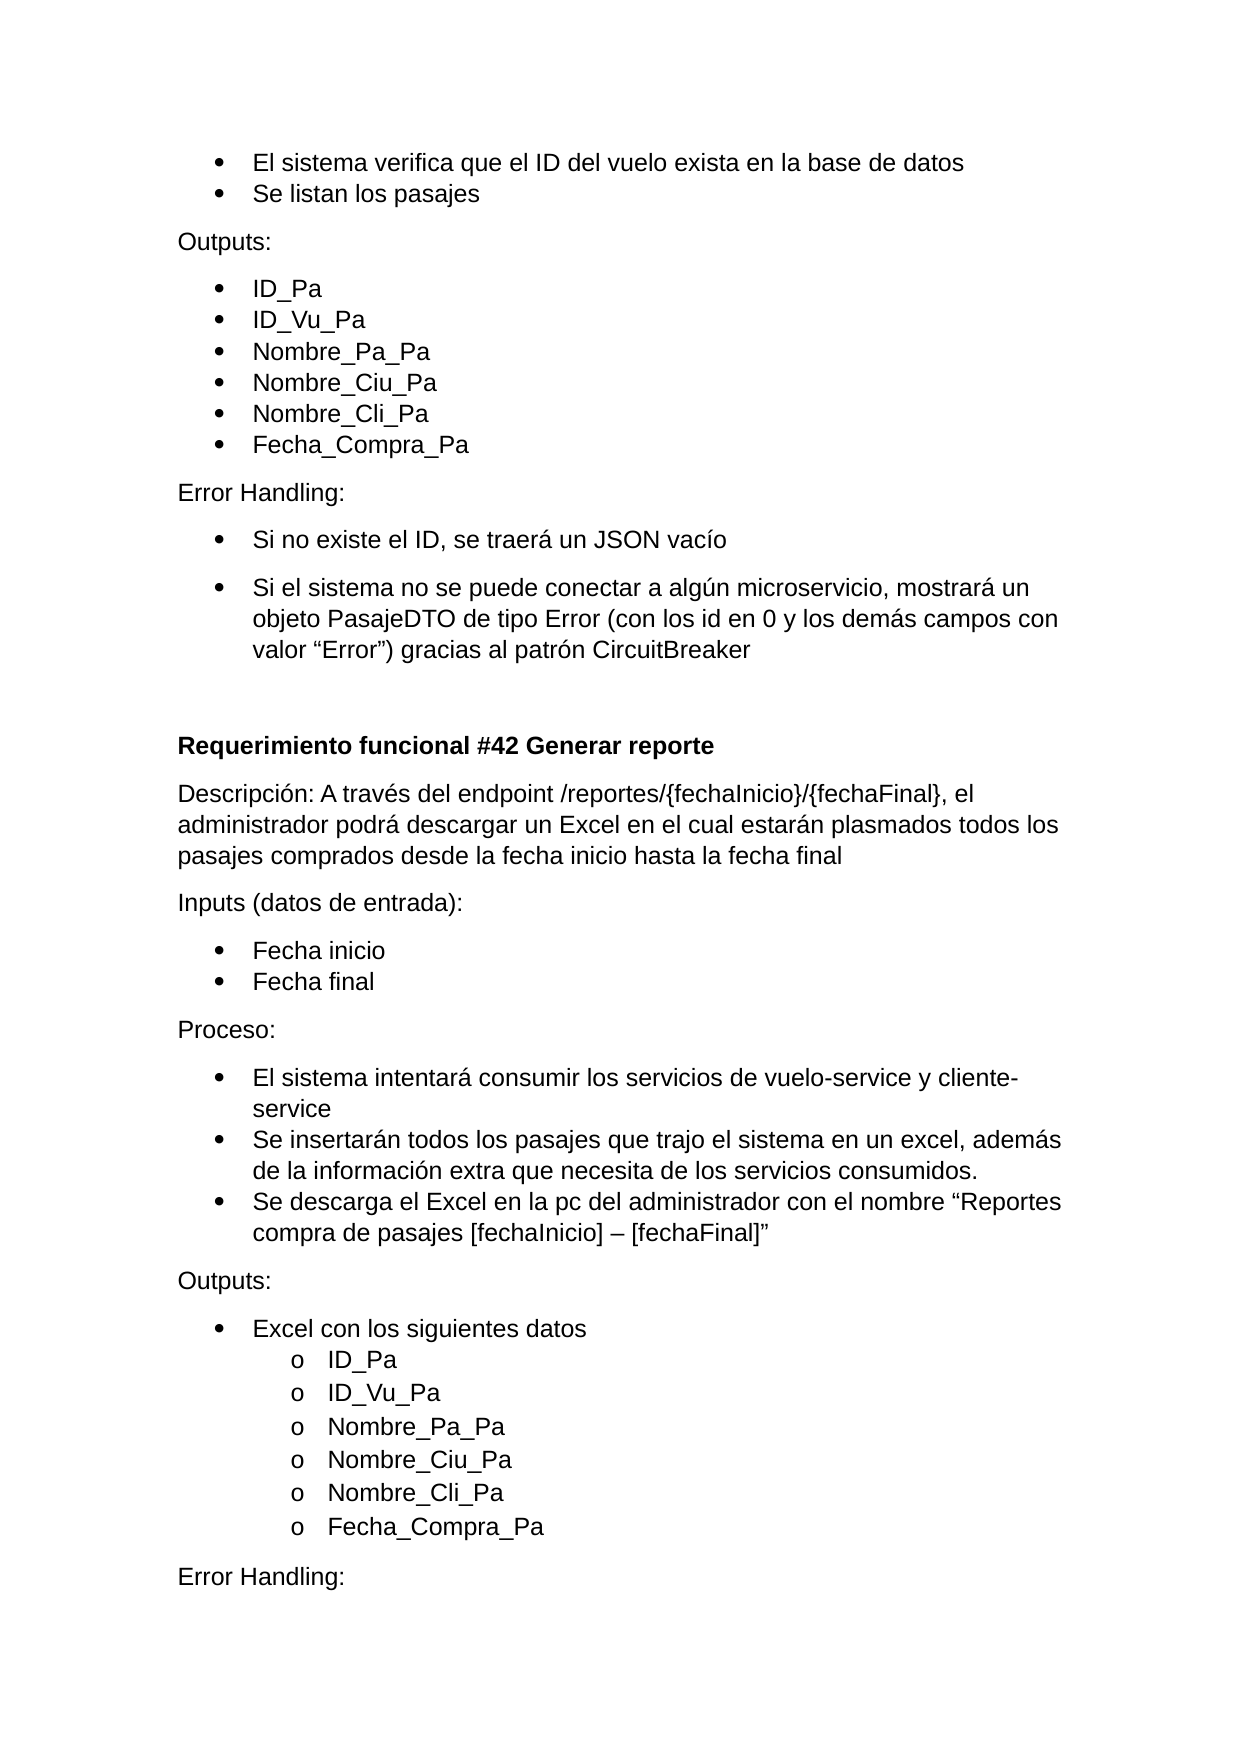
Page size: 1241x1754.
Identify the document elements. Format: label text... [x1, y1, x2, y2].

list Nombre_Ciu_Pa [290, 1445, 1063, 1476]
text Descripción: A través del endpoint /reportes/{fechaInicio}/{fechaFinal}, el administrador podrá descargar un Excel en el cual estarán plasmados todos los pasajes comprados desde la fecha inicio hasta la fecha final [177, 779, 1063, 869]
list Fecha_Compra_Pa [290, 1512, 1063, 1542]
text Proceso: [177, 1015, 1063, 1044]
list El sistema verifica que el ID del vuelo exista en la base de datos [215, 148, 1063, 176]
list Se insertarán todos los pasajes que trajo el sistema en un excel, además de la información extra que necesita de los servicios consumidos. [215, 1125, 1063, 1185]
list ID_Vu_Pa [215, 305, 1063, 334]
list ID_Vu_Pa [290, 1378, 1063, 1409]
text Inputs (datos de entrada): [177, 888, 1063, 917]
text Requerimiento funcional #42 Generar reporte [177, 731, 1063, 760]
list Se listan los pasajes [215, 179, 1063, 208]
list Nombre_Cli_Pa [290, 1478, 1063, 1509]
list Excel con los siguientes datos [215, 1314, 1063, 1343]
list Si el sistema no se puede conectar a algún microservicio, mostrará un objeto PasajeDTO de tipo Error (con los id en 0 y los demás campos con valor “Error”) gracias al patrón CircuitBreaker [215, 573, 1063, 664]
text Error Handling: [177, 1562, 1063, 1590]
list Fecha inicio [215, 936, 1063, 965]
text Error Handling: [177, 478, 1063, 507]
list Nombre_Ciu_Pa [215, 368, 1063, 397]
text Outputs: [177, 227, 1063, 255]
list Nombre_Pa_Pa [215, 337, 1063, 365]
list Nombre_Cli_Pa [215, 399, 1063, 428]
text Outputs: [177, 1266, 1063, 1295]
list El sistema intentará consumir los servicios de vuelo-service y cliente-service [215, 1063, 1063, 1123]
list Si no existe el ID, se traerá un JSON vacío [215, 526, 1063, 554]
list ID_Pa [290, 1345, 1063, 1376]
list Fecha_Compra_Pa [215, 430, 1063, 459]
list Fecha final [215, 967, 1063, 996]
list ID_Pa [215, 274, 1063, 303]
list Nombre_Pa_Pa [290, 1412, 1063, 1442]
list Se descarga el Excel en la pc del administrador con el nombre “Reportes compra de pasajes [fechaInicio] – [fechaFinal]” [215, 1187, 1063, 1247]
